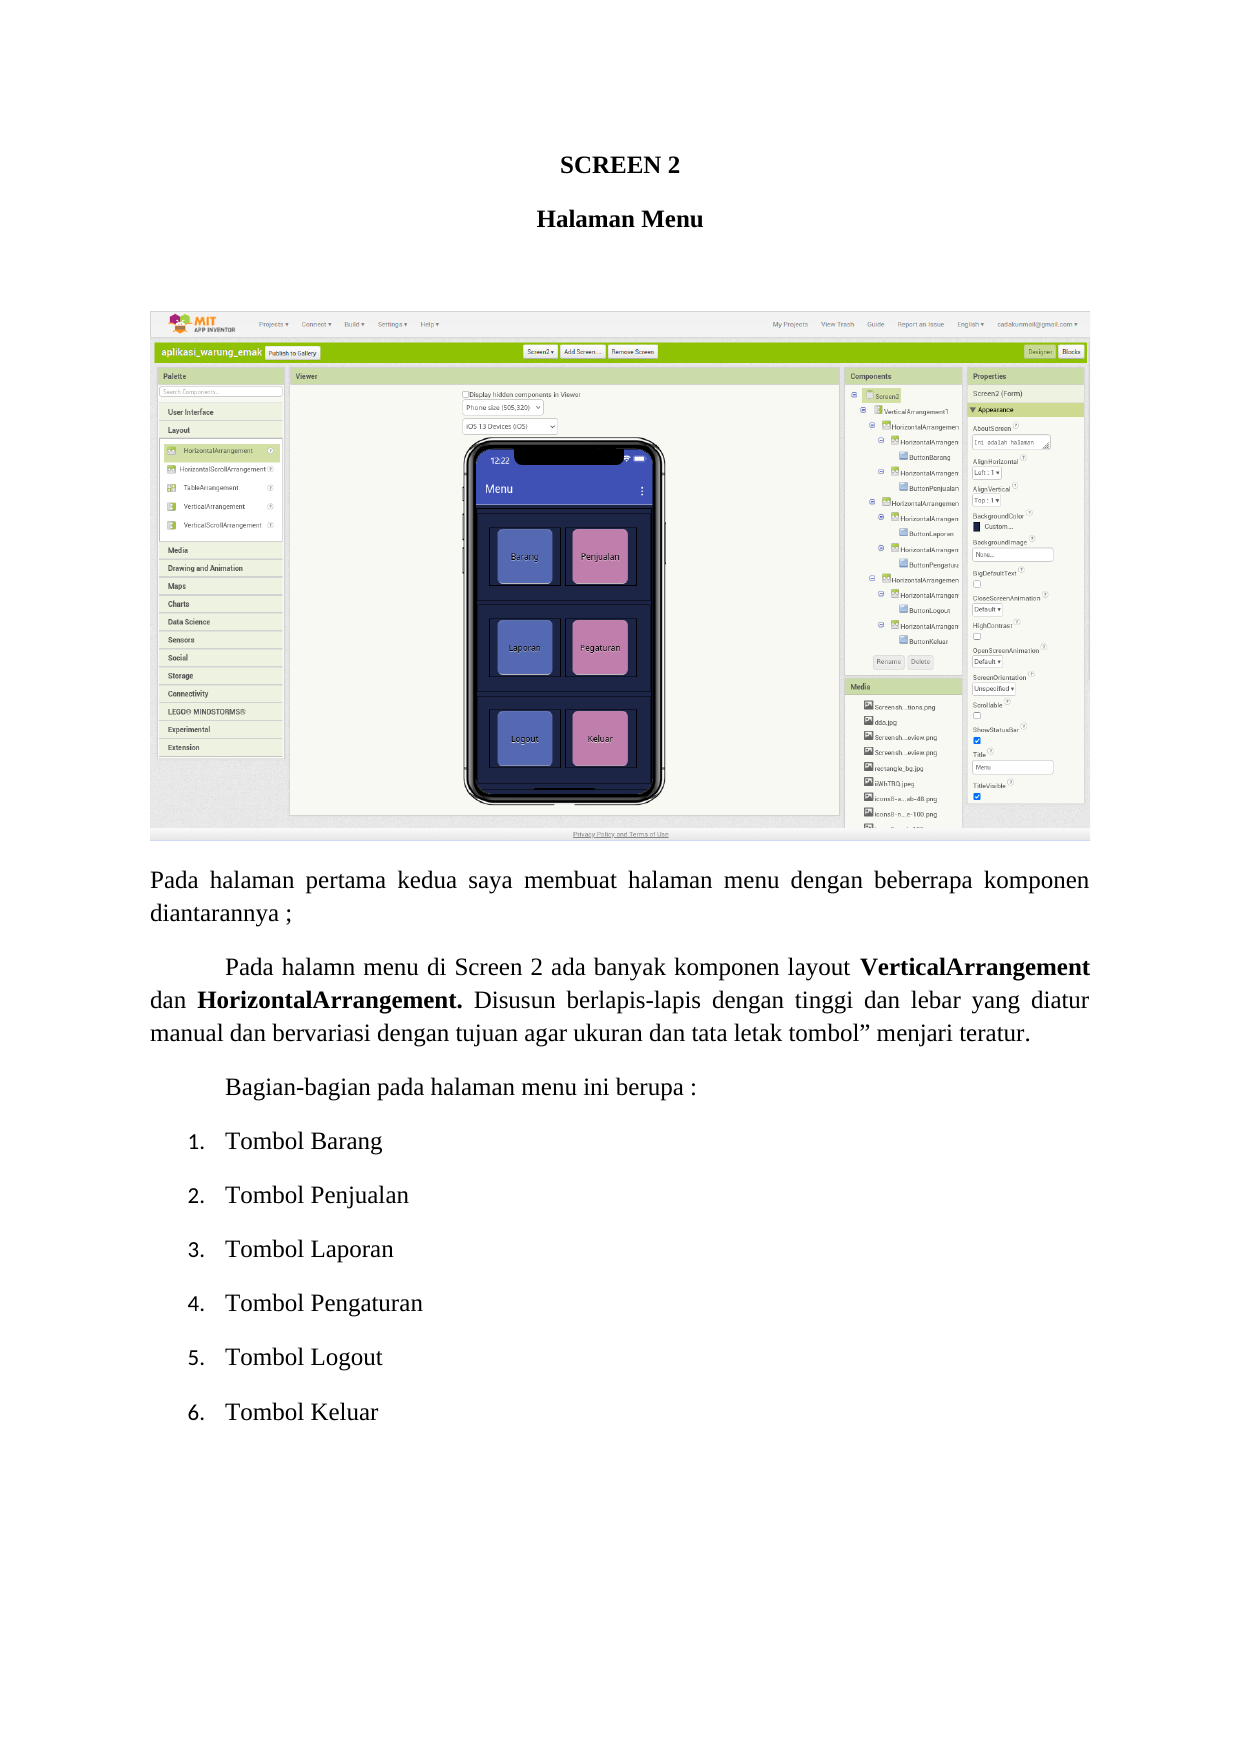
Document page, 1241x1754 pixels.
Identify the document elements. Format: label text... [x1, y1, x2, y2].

list Tombol Pengaturan [187, 1288, 1090, 1317]
text Pada halaman pertama kedua saya membuat halaman menu dengan beberrapa komponen diantarannya ; [150, 865, 1090, 927]
text SCREEN 2 [150, 150, 1090, 179]
list Tombol Laporan [187, 1234, 1090, 1263]
list Tombol Penjualan [187, 1180, 1090, 1209]
list Tombol Keluar [187, 1397, 1090, 1426]
list Tombol Barang [187, 1126, 1090, 1155]
text Halaman Menu [150, 204, 1090, 233]
list Tombol Logout [187, 1342, 1090, 1371]
text Bagian-bagian pada halaman menu ini berupa : [150, 1072, 1090, 1101]
picture [150, 311, 1091, 841]
text Pada halamn menu di Screen 2 ada banyak komponen layout VerticalArrangement dan HorizontalArrangement. Disusun berlapis-lapis dengan tinggi dan lebar yang diatur manual dan bervariasi dengan tujuan agar ukuran dan tata letak tombol” menjari teratur. [150, 952, 1090, 1047]
